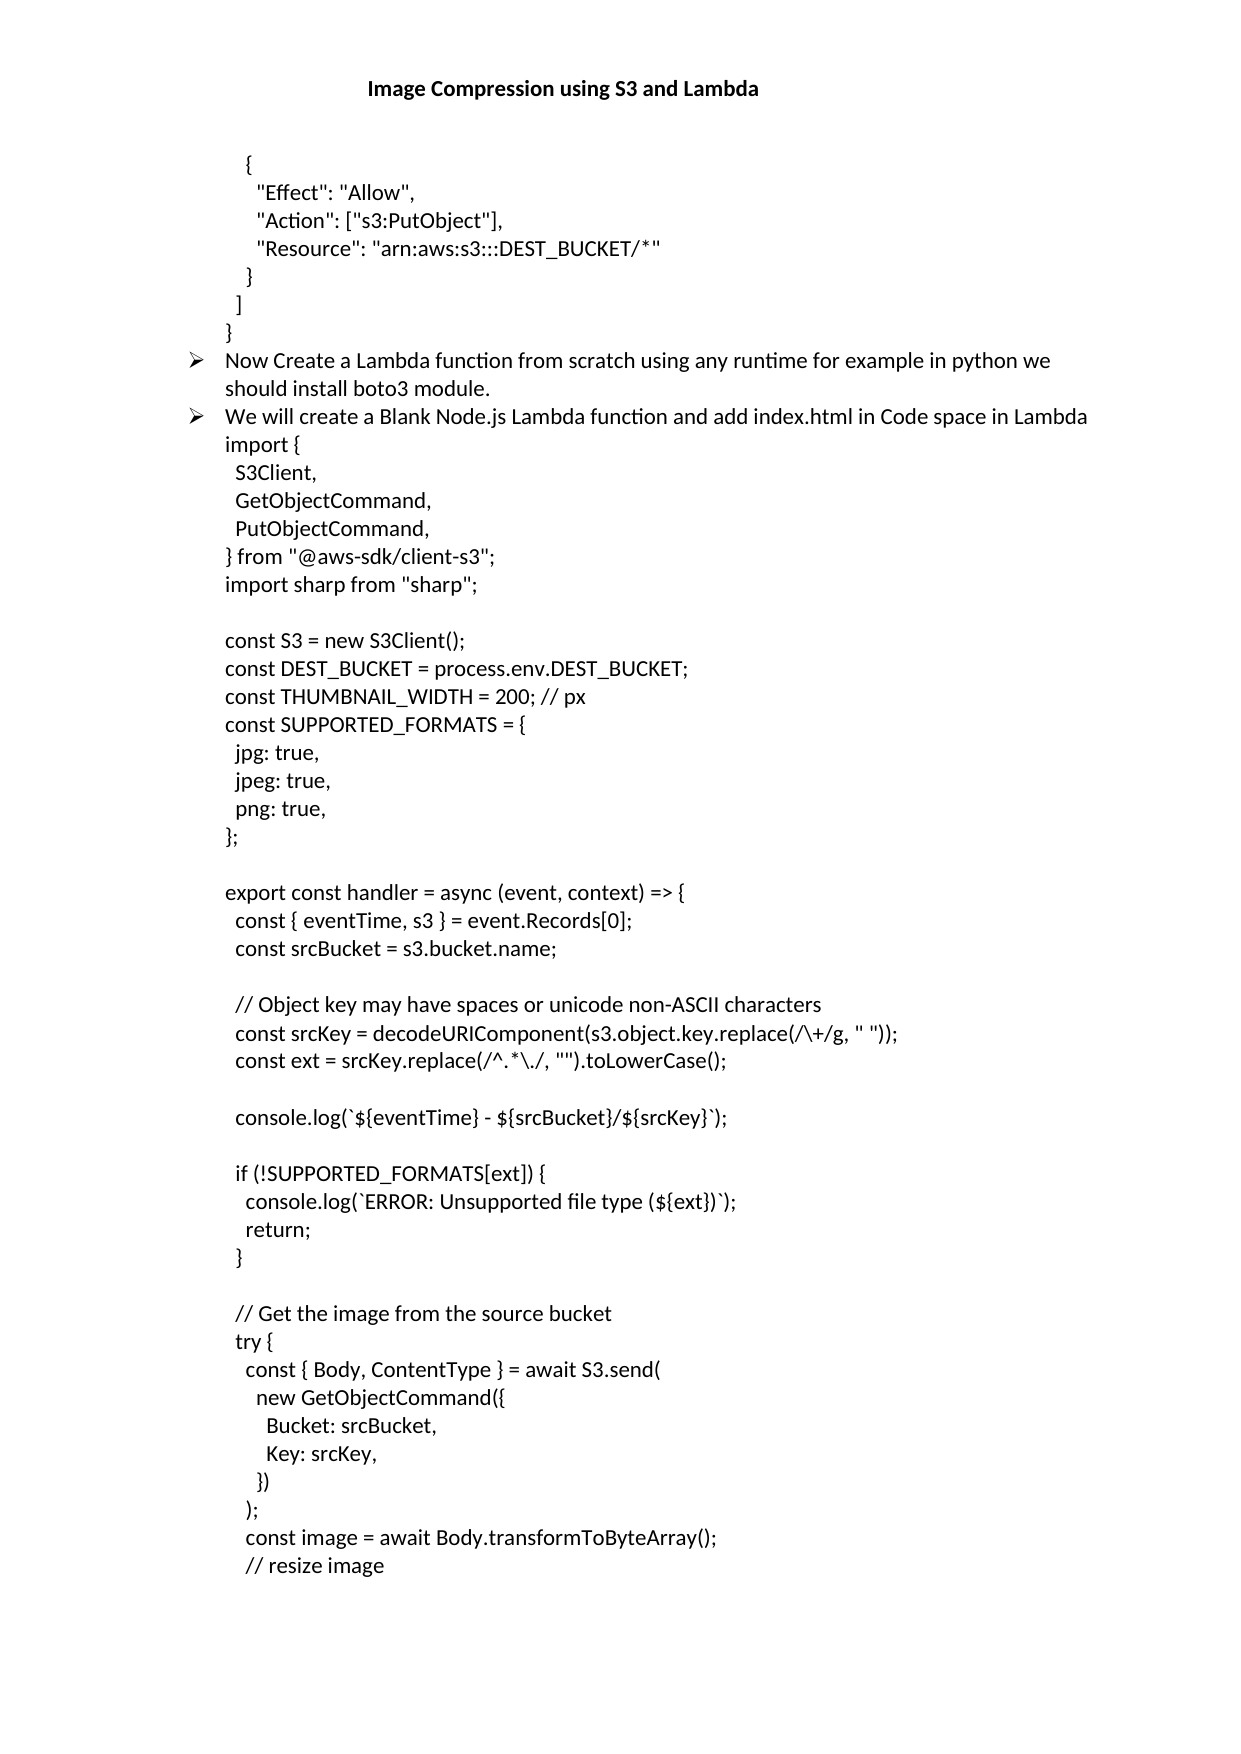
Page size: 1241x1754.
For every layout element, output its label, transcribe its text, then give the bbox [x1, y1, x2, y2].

list ); [225, 1495, 1090, 1523]
list const srcKey = decodeURIComponent(s3.object.key.replace(/\+/g, " ")); [225, 1019, 1090, 1047]
list } [225, 262, 1090, 290]
list const image = await Body.transformToByteArray(); [225, 1523, 1090, 1551]
list jpeg: true, [225, 766, 1090, 794]
list "Effect": "Allow", [225, 178, 1090, 206]
list We will create a Blank Node.js Lambda function and add index.html in Code space in Lambda [187, 402, 1090, 430]
list "Resource": "arn:aws:s3:::DEST_BUCKET/*" [225, 234, 1090, 262]
list const THUMBNAIL_WIDTH = 200; // px [225, 682, 1090, 710]
list { [225, 150, 1090, 178]
list const ext = srcKey.replace(/^.*\./, "").toLowerCase(); [225, 1047, 1090, 1075]
list } from "@aws-sdk/client-s3"; [225, 542, 1090, 570]
list console.log(`ERROR: Unsupported file type (${ext})`); [225, 1187, 1090, 1215]
list Key: srcKey, [225, 1439, 1090, 1467]
list try { [225, 1327, 1090, 1355]
list Now Create a Lambda function from scratch using any runtime for example in python we should install boto3 module. [187, 346, 1090, 402]
list GetObjectCommand, [225, 486, 1090, 514]
list return; [225, 1215, 1090, 1243]
list export const handler = async (event, context) => { [225, 878, 1090, 907]
list // resize image [225, 1551, 1090, 1579]
list const { Body, ContentType } = await S3.send( [225, 1355, 1090, 1383]
list Bucket: srcBucket, [225, 1411, 1090, 1439]
list ] [225, 290, 1090, 318]
list const DEST_BUCKET = process.env.DEST_BUCKET; [225, 654, 1090, 682]
list PutObjectCommand, [225, 514, 1090, 542]
list const S3 = new S3Client(); [225, 626, 1090, 654]
list new GetObjectCommand({ [225, 1383, 1090, 1411]
list // Object key may have spaces or unicode non-ASCII characters [225, 991, 1090, 1019]
list console.log(`${eventTime} - ${srcBucket}/${srcKey}`); [225, 1103, 1090, 1131]
list if (!SUPPORTED_FORMATS[ext]) { [225, 1159, 1090, 1187]
list import { [225, 430, 1090, 458]
list const { eventTime, s3 } = event.Records[0]; [225, 907, 1090, 934]
list // Get the image from the source bucket [225, 1299, 1090, 1327]
list const srcBucket = s3.bucket.name; [225, 934, 1090, 963]
list } [225, 318, 1090, 346]
list import sharp from "sharp"; [225, 570, 1090, 598]
list }) [225, 1467, 1090, 1495]
list "Action": ["s3:PutObject"], [225, 206, 1090, 234]
list S3Client, [225, 458, 1090, 486]
list png: true, [225, 794, 1090, 822]
list const SUPPORTED_FORMATS = { [225, 710, 1090, 738]
list jpg: true, [225, 738, 1090, 766]
list } [225, 1243, 1090, 1271]
list }; [225, 822, 1090, 851]
